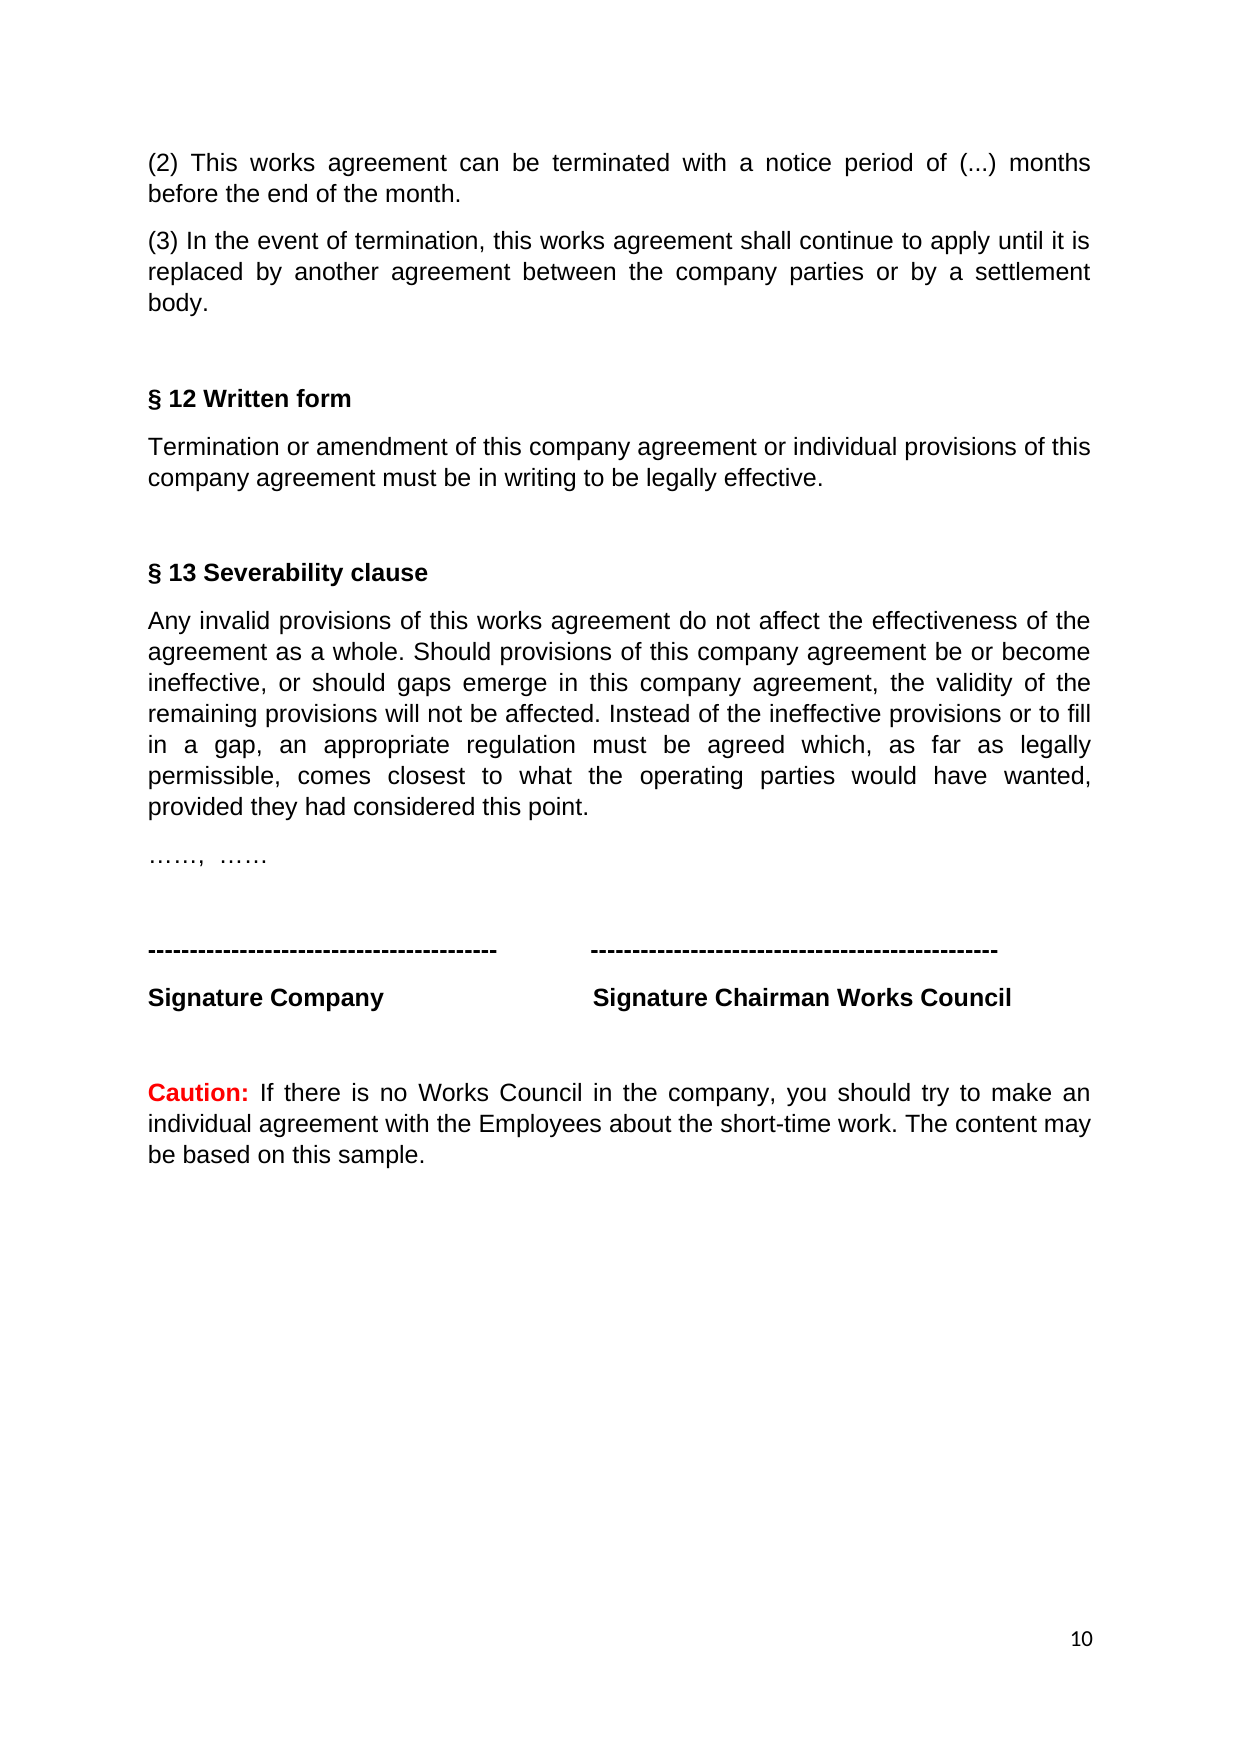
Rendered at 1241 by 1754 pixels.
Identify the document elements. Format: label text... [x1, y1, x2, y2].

text Signature Company Signature Chairman Works Council [148, 983, 1093, 1012]
text ……, …… [148, 840, 1093, 868]
text Caution: If there is no Works Council in the company, you should try to make an individual agreement with the Employees about the short-time work. The content may be based on this sample. [148, 1078, 1093, 1169]
text ------------------------------------------ ------------------------------------------------- [148, 935, 1093, 964]
text Any invalid provisions of this works agreement do not affect the effectiveness of the agreement as a whole. Should provisions of this company agreement be or become ineffective, or should gaps emerge in this company agreement, the validity of the remaining provisions will not be affected. Instead of the ineffective provisions or to fill in a gap, an appropriate regulation must be agreed which, as far as legally permissible, comes closest to what the operating parties would have wanted, provided they had considered this point. [148, 606, 1093, 821]
text § 12 Written form [148, 384, 1093, 413]
text Termination or amendment of this company agreement or individual provisions of this company agreement must be in writing to be legally effective. [148, 432, 1093, 491]
text (3) In the event of termination, this works agreement shall continue to apply until it is replaced by another agreement between the company parties or by a settlement body. [148, 226, 1093, 317]
text (2) This works agreement can be terminated with a notice period of (...) months before the end of the month. [148, 148, 1093, 207]
text § 13 Severability clause [148, 558, 1093, 587]
